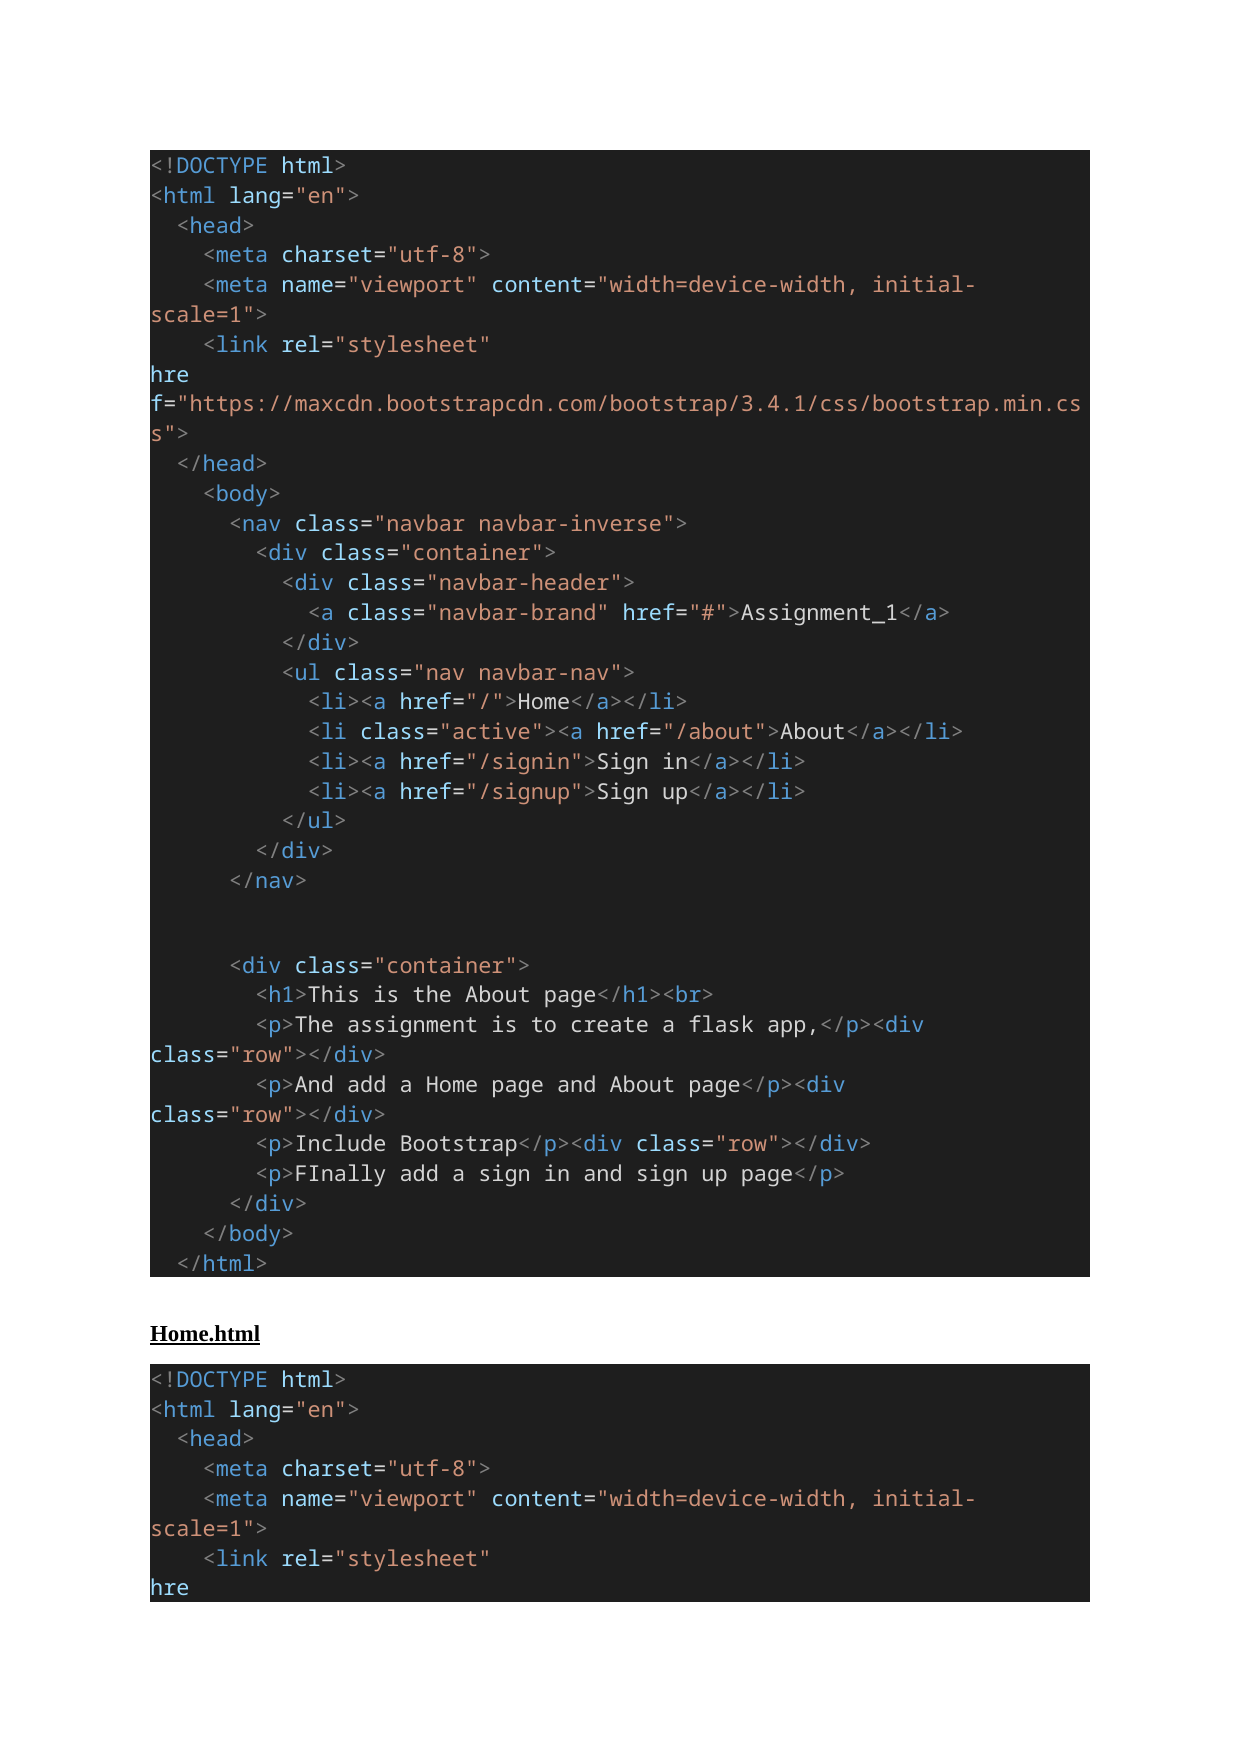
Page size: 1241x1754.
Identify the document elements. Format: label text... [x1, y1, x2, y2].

text </div> [150, 1188, 1090, 1218]
text <p>Include Bootstrap</p><div class="row"></div> [150, 1128, 1090, 1158]
text <li><a href="/">Home</a></li> [150, 686, 1090, 716]
text <a class="navbar-brand" href="#">Assignment_1</a> [150, 597, 1090, 627]
text <nav class="navbar navbar-inverse"> [150, 507, 1090, 537]
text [150, 1542, 1090, 1602]
text <head> [150, 209, 1090, 239]
text <!DOCTYPE html> [150, 150, 1090, 180]
text <head> [150, 1423, 1090, 1453]
text </div> [150, 627, 1090, 656]
text <ul class="nav navbar-nav"> [150, 656, 1090, 686]
text <body> [150, 478, 1090, 507]
text <!DOCTYPE html> [150, 1364, 1090, 1393]
text </head> [150, 448, 1090, 478]
text </div> [150, 835, 1090, 865]
text <li><a href="/signin">Sign in</a></li> [150, 746, 1090, 776]
text <html lang="en"> [150, 1393, 1090, 1423]
text <div class="navbar-header"> [150, 567, 1090, 597]
text <link rel="stylesheet" href="https://maxcdn.bootstrapcdn.com/bootstrap/3.4.1/css/bootstrap.min.css"> [150, 329, 1090, 448]
text <html lang="en"> [150, 180, 1090, 209]
text Home.html [150, 1321, 1090, 1347]
text <meta charset="utf-8"> [150, 1453, 1090, 1483]
text <p>FInally add a sign in and sign up page</p> [150, 1158, 1090, 1188]
text </html> [150, 1247, 1090, 1277]
text </ul> [150, 805, 1090, 835]
text <p>The assignment is to create a flask app,</p><div class="row"></div> [150, 1009, 1090, 1069]
text </nav> [150, 865, 1090, 895]
text <meta name="viewport" content="width=device-width, initial-scale=1"> [150, 1483, 1090, 1542]
text <div class="container"> [150, 949, 1090, 979]
text <li class="active"><a href="/about">About</a></li> [150, 716, 1090, 746]
text <div class="container"> [150, 537, 1090, 567]
text <li><a href="/signup">Sign up</a></li> [150, 776, 1090, 805]
text <h1>This is the About page</h1><br> [150, 979, 1090, 1009]
text <p>And add a Home page and About page</p><div class="row"></div> [150, 1069, 1090, 1128]
text <meta charset="utf-8"> [150, 239, 1090, 269]
text <meta name="viewport" content="width=device-width, initial-scale=1"> [150, 269, 1090, 329]
text </body> [150, 1218, 1090, 1247]
